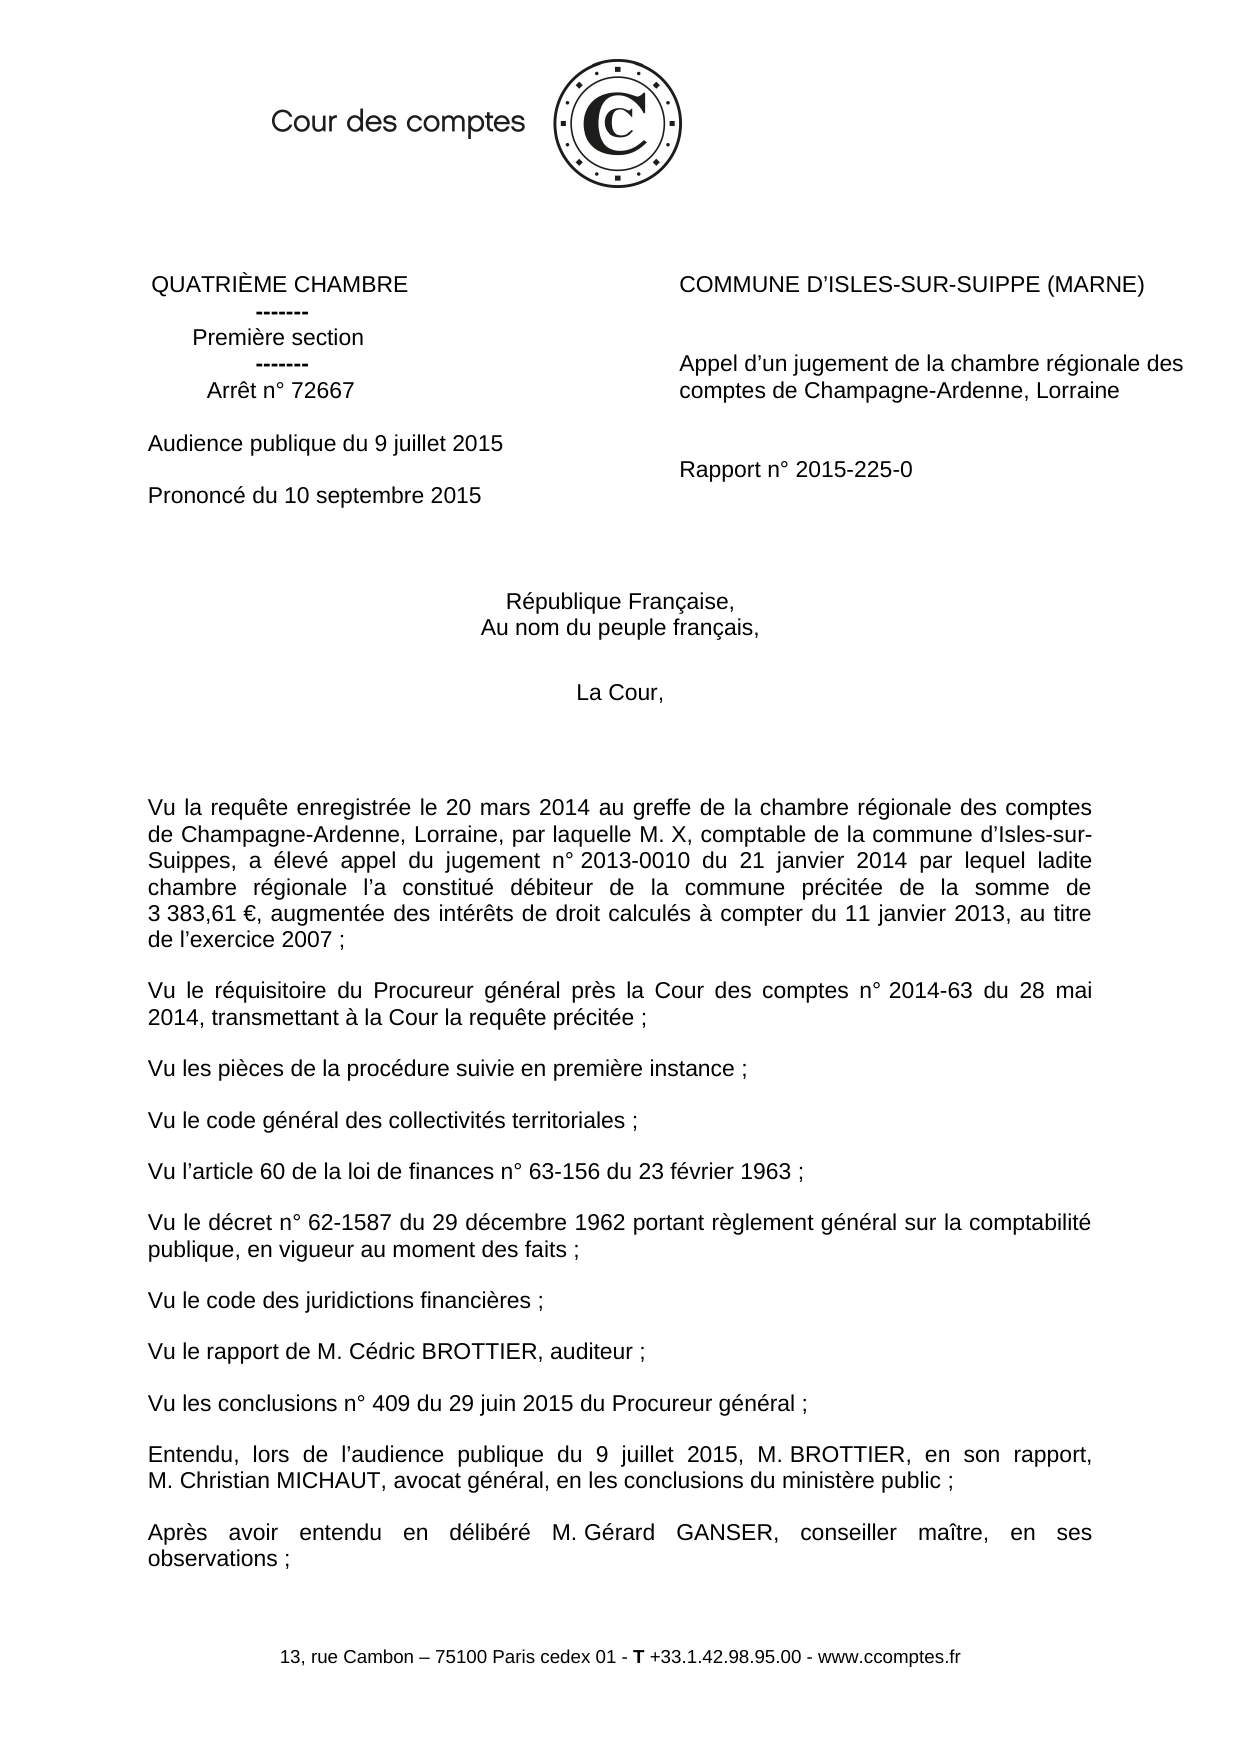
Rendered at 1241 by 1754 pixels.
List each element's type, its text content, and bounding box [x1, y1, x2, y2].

table_header QUATRIÈME CHAMBRE ------- Première section ------- Arrêt n° 72667 Audience publique du 9 juillet 2015 Prononcé du 10 septembre 2015 [136, 271, 668, 535]
text La Cour, [148, 679, 1093, 706]
text Entendu, lors de l’audience publique du 9 juillet 2015, M. BROTTIER, en son rapport, M. Christian MICHAUT, avocat général, en les conclusions du ministère public ; [148, 1441, 1093, 1494]
text Vu le code général des collectivités territoriales ; [148, 1107, 1093, 1133]
text Vu la requête enregistrée le 20 mars 2014 au greffe de la chambre régionale des comptes de Champagne-Ardenne, Lorraine, par laquelle M. X, comptable de la commune d’Isles-sur-Suippes, a élevé appel du jugement n° 2013-0010 du 21 janvier 2014 par lequel ladite chambre régionale l’a constitué débiteur de la commune précitée de la somme de 3 383,61 €, augmentée des intérêts de droit calculés à compter du 11 janvier 2013, au titre de l’exercice 2007 ; [148, 794, 1093, 952]
text République Française, [148, 588, 1093, 614]
text Vu le réquisitoire du Procureur général près la Cour des comptes n° 2014-63 du 28 mai 2014, transmettant à la Cour la requête précitée ; [148, 977, 1093, 1030]
text Vu les conclusions n° 409 du 29 juin 2015 du Procureur général ; [148, 1390, 1093, 1416]
text Vu les pièces de la procédure suivie en première instance ; [148, 1055, 1093, 1082]
text Vu le code des juridictions financières ; [148, 1287, 1093, 1313]
text Après avoir entendu en délibéré M. Gérard GANSER, conseiller maître, en ses observations ; [148, 1519, 1093, 1571]
picture [0, 0, 1238, 203]
text Vu l’article 60 de la loi de finances n° 63-156 du 23 février 1963 ; [148, 1158, 1093, 1184]
text Au nom du peuple français, [148, 614, 1093, 640]
table_header COMMUNE D’ISLES-SUR-SUIPPE (MARNE) Appel d’un jugement de la chambre régionale des comptes de Champagne-Ardenne, Lorraine Rapport n° 2015-225-0 [668, 271, 1229, 535]
text Vu le rapport de M. Cédric BROTTIER, auditeur ; [148, 1338, 1093, 1365]
text Vu le décret n° 62-1587 du 29 décembre 1962 portant règlement général sur la comptabilité publique, en vigueur au moment des faits ; [148, 1209, 1093, 1262]
